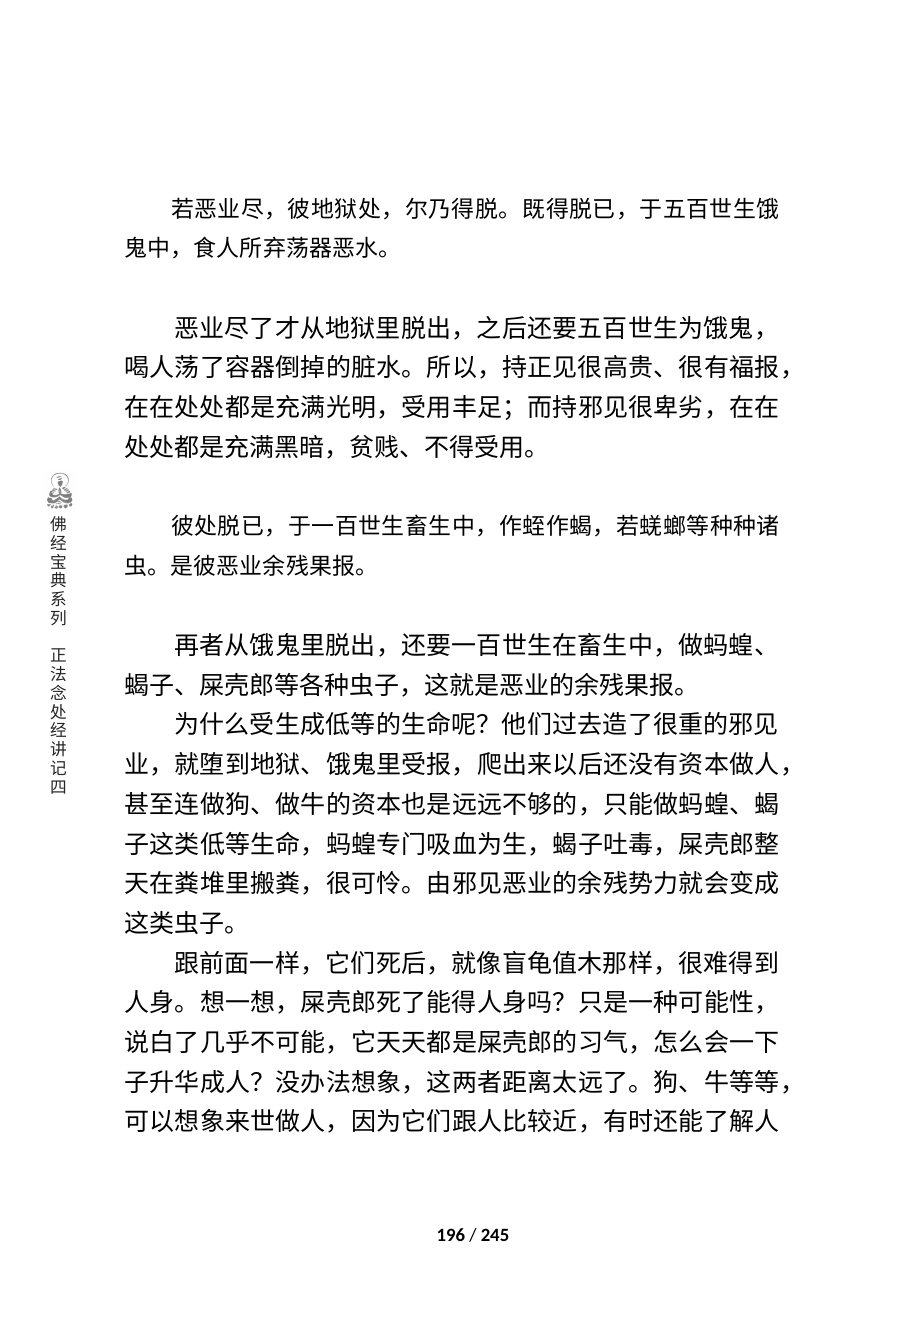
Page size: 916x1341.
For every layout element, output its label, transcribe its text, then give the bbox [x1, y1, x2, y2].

text 为什么受生成低等的生命呢？他们过去造了很重的邪见业，就堕到地狱、饿鬼里受报，爬出来以后还没有资本做人，甚至连做狗、做牛的资本也是远远不够的，只能做蚂蝗、蝎子这类低等生命，蚂蝗专门吸血为生，蝎子吐毒，屎壳郎整天在粪堆里搬粪，很可怜。由邪见恶业的余残势力就会变成这类虫子。 [124, 703, 780, 941]
text 彼处脱已，于一百世生畜生中，作蛭作蝎，若蜣螂等种种诸虫。是彼恶业余残果报。 [124, 505, 780, 584]
text 若恶业尽，彼地狱处，尔乃得脱。既得脱已，于五百世生饿鬼中，食人所弃荡器恶水。 [124, 187, 780, 267]
text 再者从饿鬼里脱出，还要一百世生在畜生中，做蚂蝗、蝎子、屎壳郎等各种虫子，这就是恶业的余残果报。 [124, 624, 780, 703]
text 恶业尽了才从地狱里脱出，之后还要五百世生为饿鬼，喝人荡了容器倒掉的脏水。所以，持正见很高贵、很有福报，在在处处都是充满光明，受用丰足；而持邪见很卑劣，在在处处都是充满黑暗，贫贱、不得受用。 [124, 306, 780, 465]
picture [44, 470, 76, 512]
